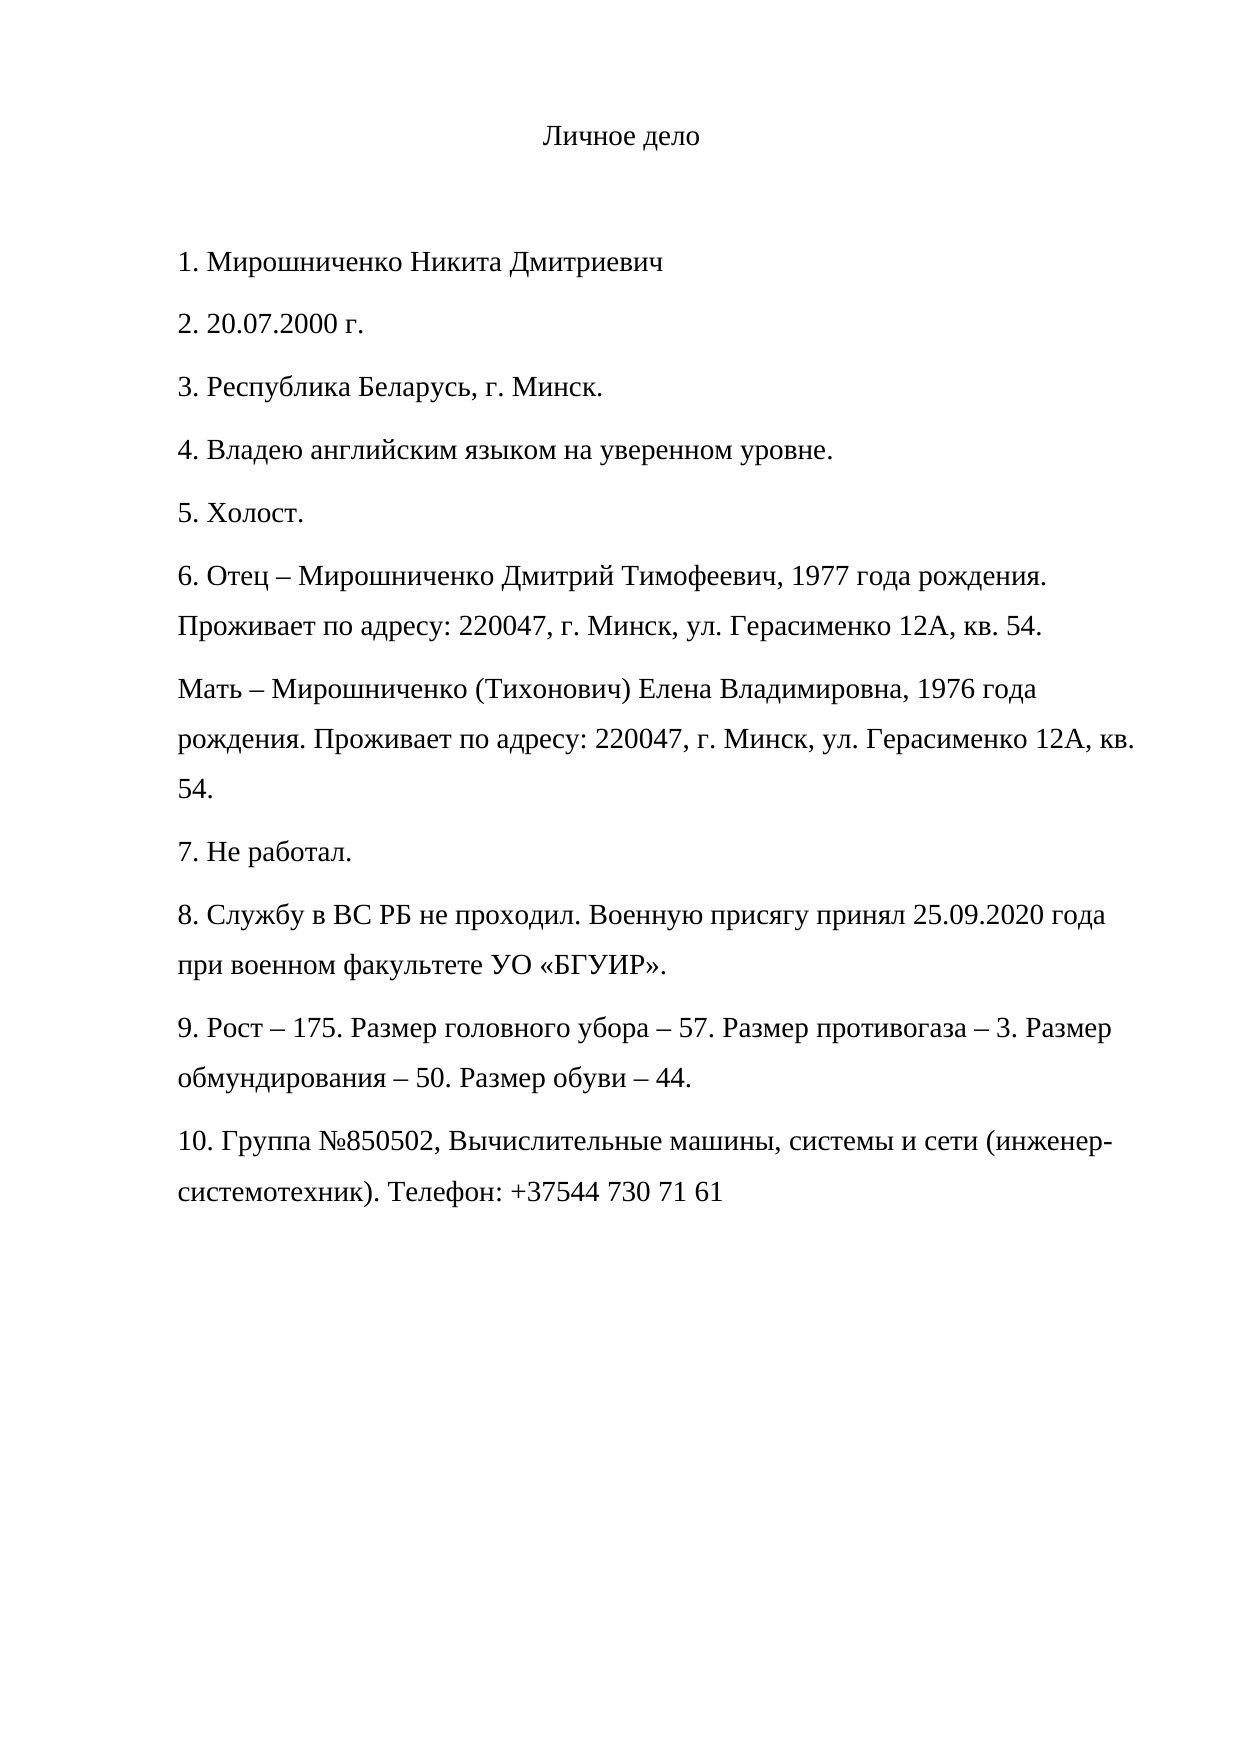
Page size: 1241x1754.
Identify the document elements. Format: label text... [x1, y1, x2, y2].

text 2. 20.07.2000 г. [177, 307, 1152, 340]
text 1. Мирошниченко Никита Дмитриевич [177, 244, 1152, 277]
text Личное дело [177, 118, 1152, 152]
text 7. Не работал. [177, 834, 1152, 868]
text 3. Республика Беларусь, г. Минск. [177, 369, 1152, 403]
text 8. Службу в ВС РБ не проходил. Военную присягу принял 25.09.2020 года при военном факультете УО «БГУИР». [177, 897, 1152, 981]
text 6. Отец – Мирошниченко Дмитрий Тимофеевич, 1977 года рождения. Проживает по адресу: 220047, г. Минск, ул. Герасименко 12А, кв. 54. [177, 558, 1152, 642]
text 5. Холост. [177, 495, 1152, 528]
text 9. Рост – 175. Размер головного убора – 57. Размер противогаза – 3. Размер обмундирования – 50. Размер обуви – 44. [177, 1010, 1152, 1094]
text 10. Группа №850502, Вычислительные машины, системы и сети (инженер-системотехник). Телефон: +37544 730 71 61 [177, 1123, 1152, 1207]
text Мать – Мирошниченко (Тихонович) Елена Владимировна, 1976 года рождения. Проживает по адресу: 220047, г. Минск, ул. Герасименко 12А, кв. 54. [177, 671, 1152, 805]
text 4. Владею английским языком на уверенном уровне. [177, 432, 1152, 466]
